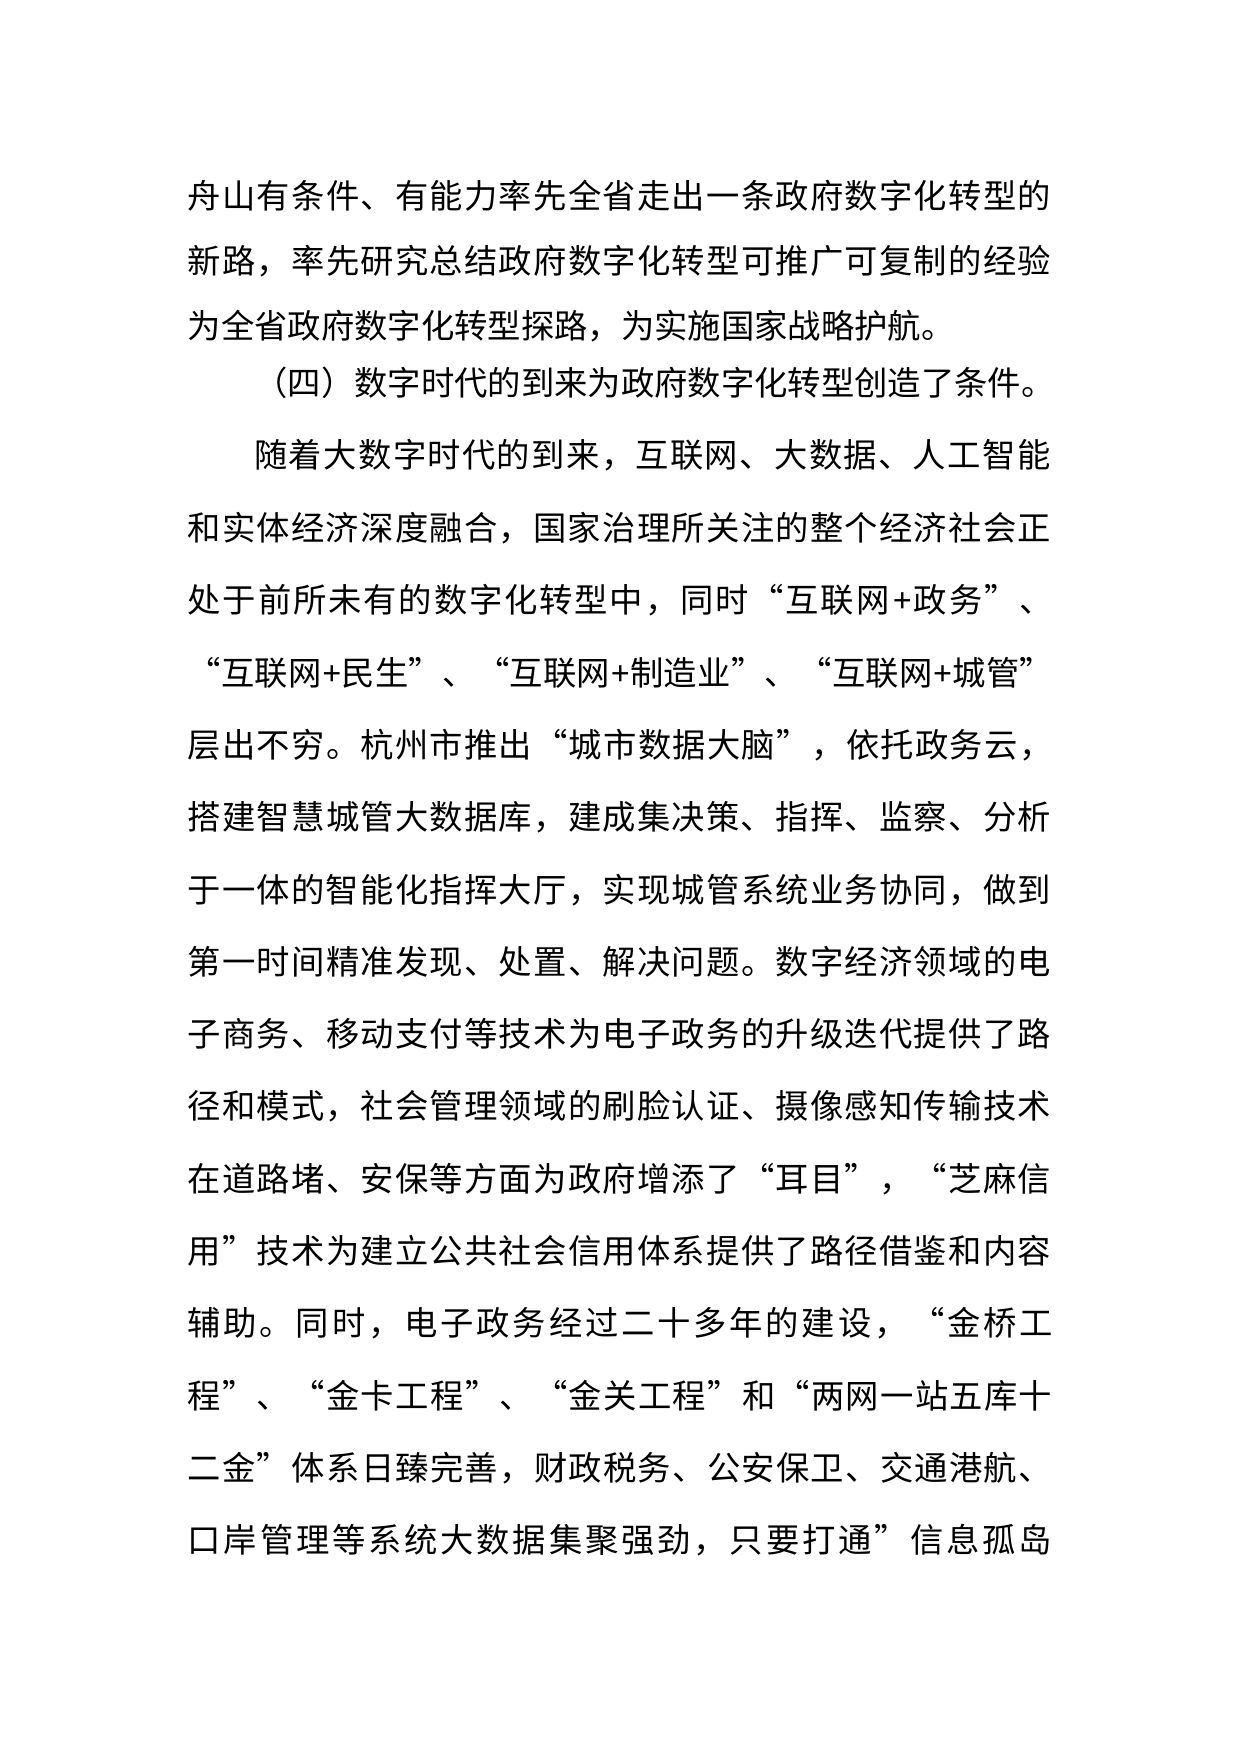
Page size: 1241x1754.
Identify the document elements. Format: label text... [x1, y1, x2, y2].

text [187, 162, 1053, 357]
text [187, 429, 1053, 1562]
text （四）数字时代的到来为政府数字化转型创造了条件。 [187, 357, 1053, 405]
